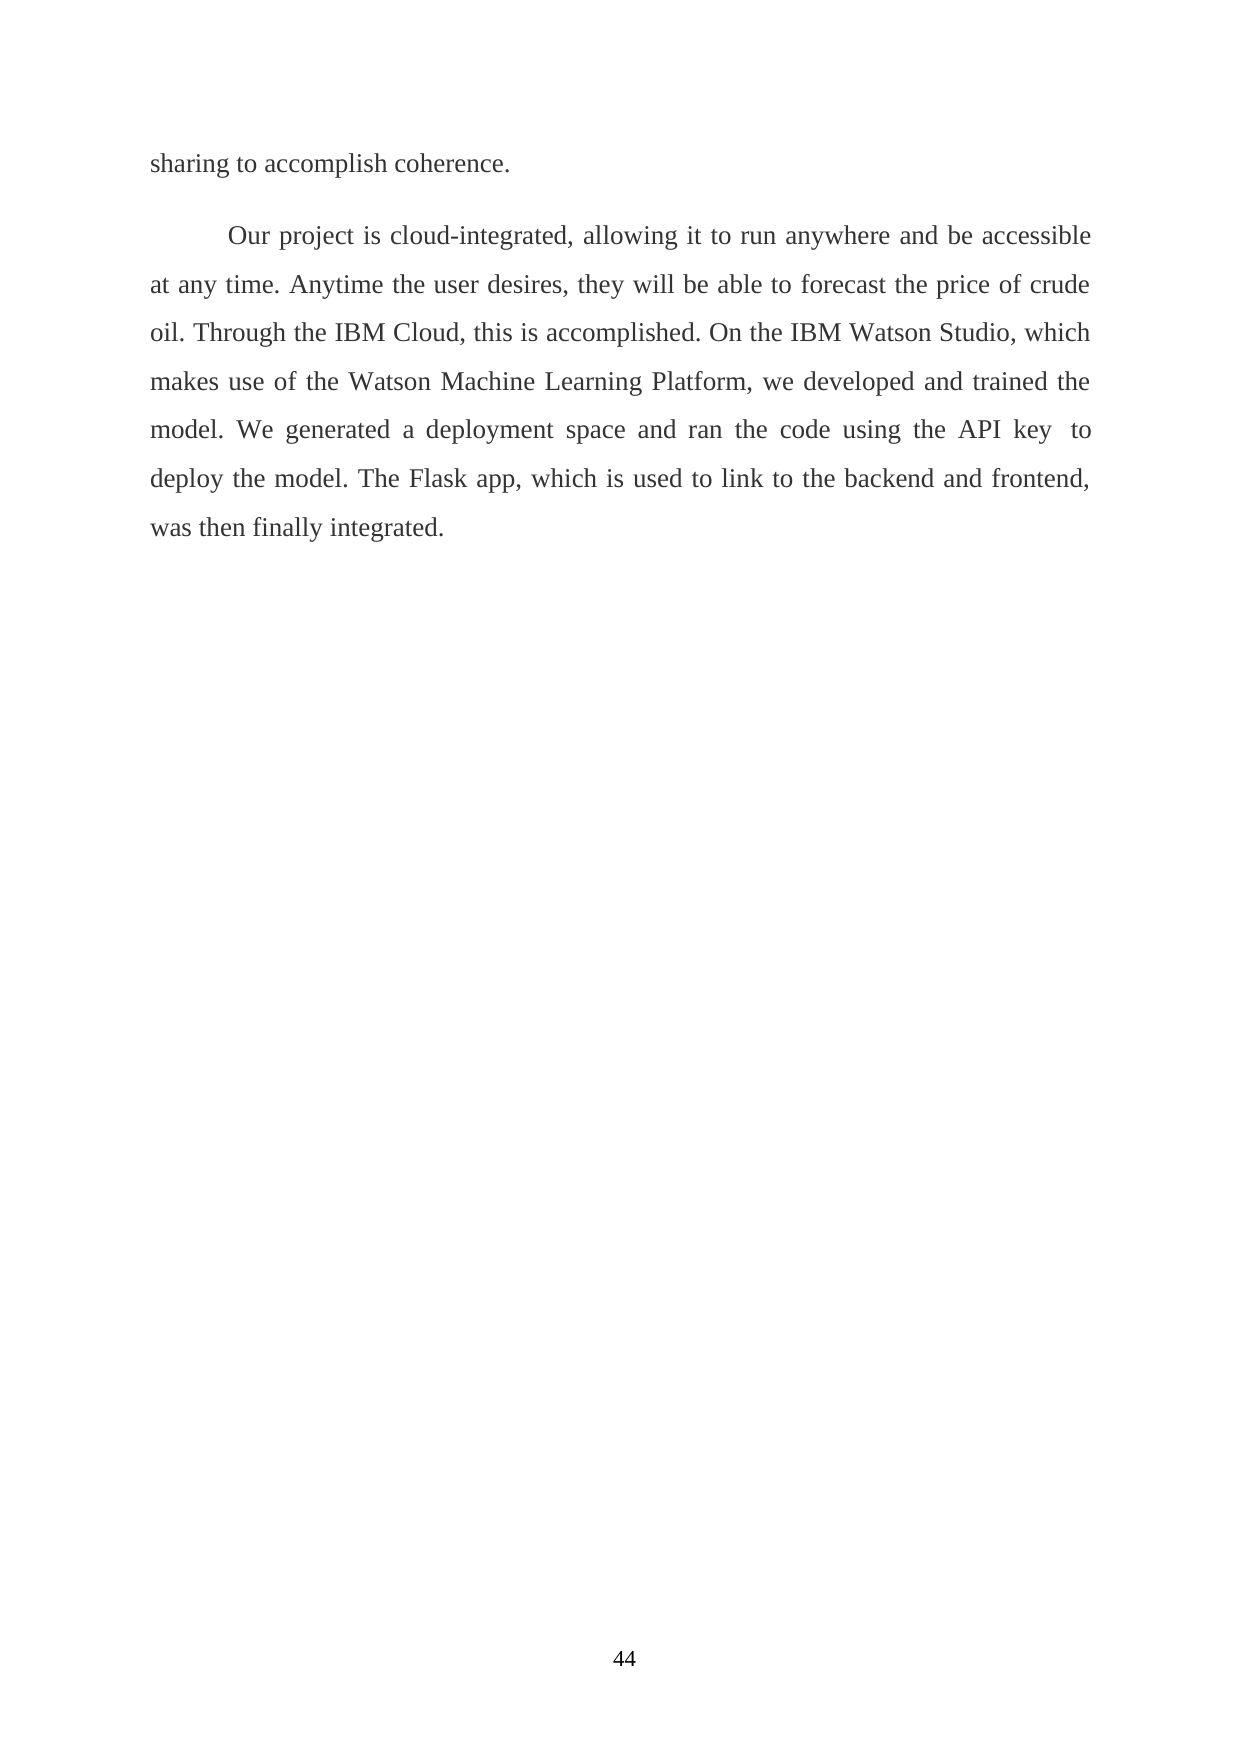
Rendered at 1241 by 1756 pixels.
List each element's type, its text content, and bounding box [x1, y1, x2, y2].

text Our project is cloud-integrated, allowing it to run anywhere and be accessible at any time. Anytime the user desires, they will be able to forecast the price of crude oil. Through the IBM Cloud, this is accomplished. On the IBM Watson Studio, which makes use of the Watson Machine Learning Platform, we developed and trained the model. We generated a deployment space and ran the code using the API key to deploy the model. The Flask app, which is used to link to the backend and frontend, was then finally integrated. [150, 219, 1092, 542]
text sharing to accomplish coherence. [150, 148, 1176, 179]
